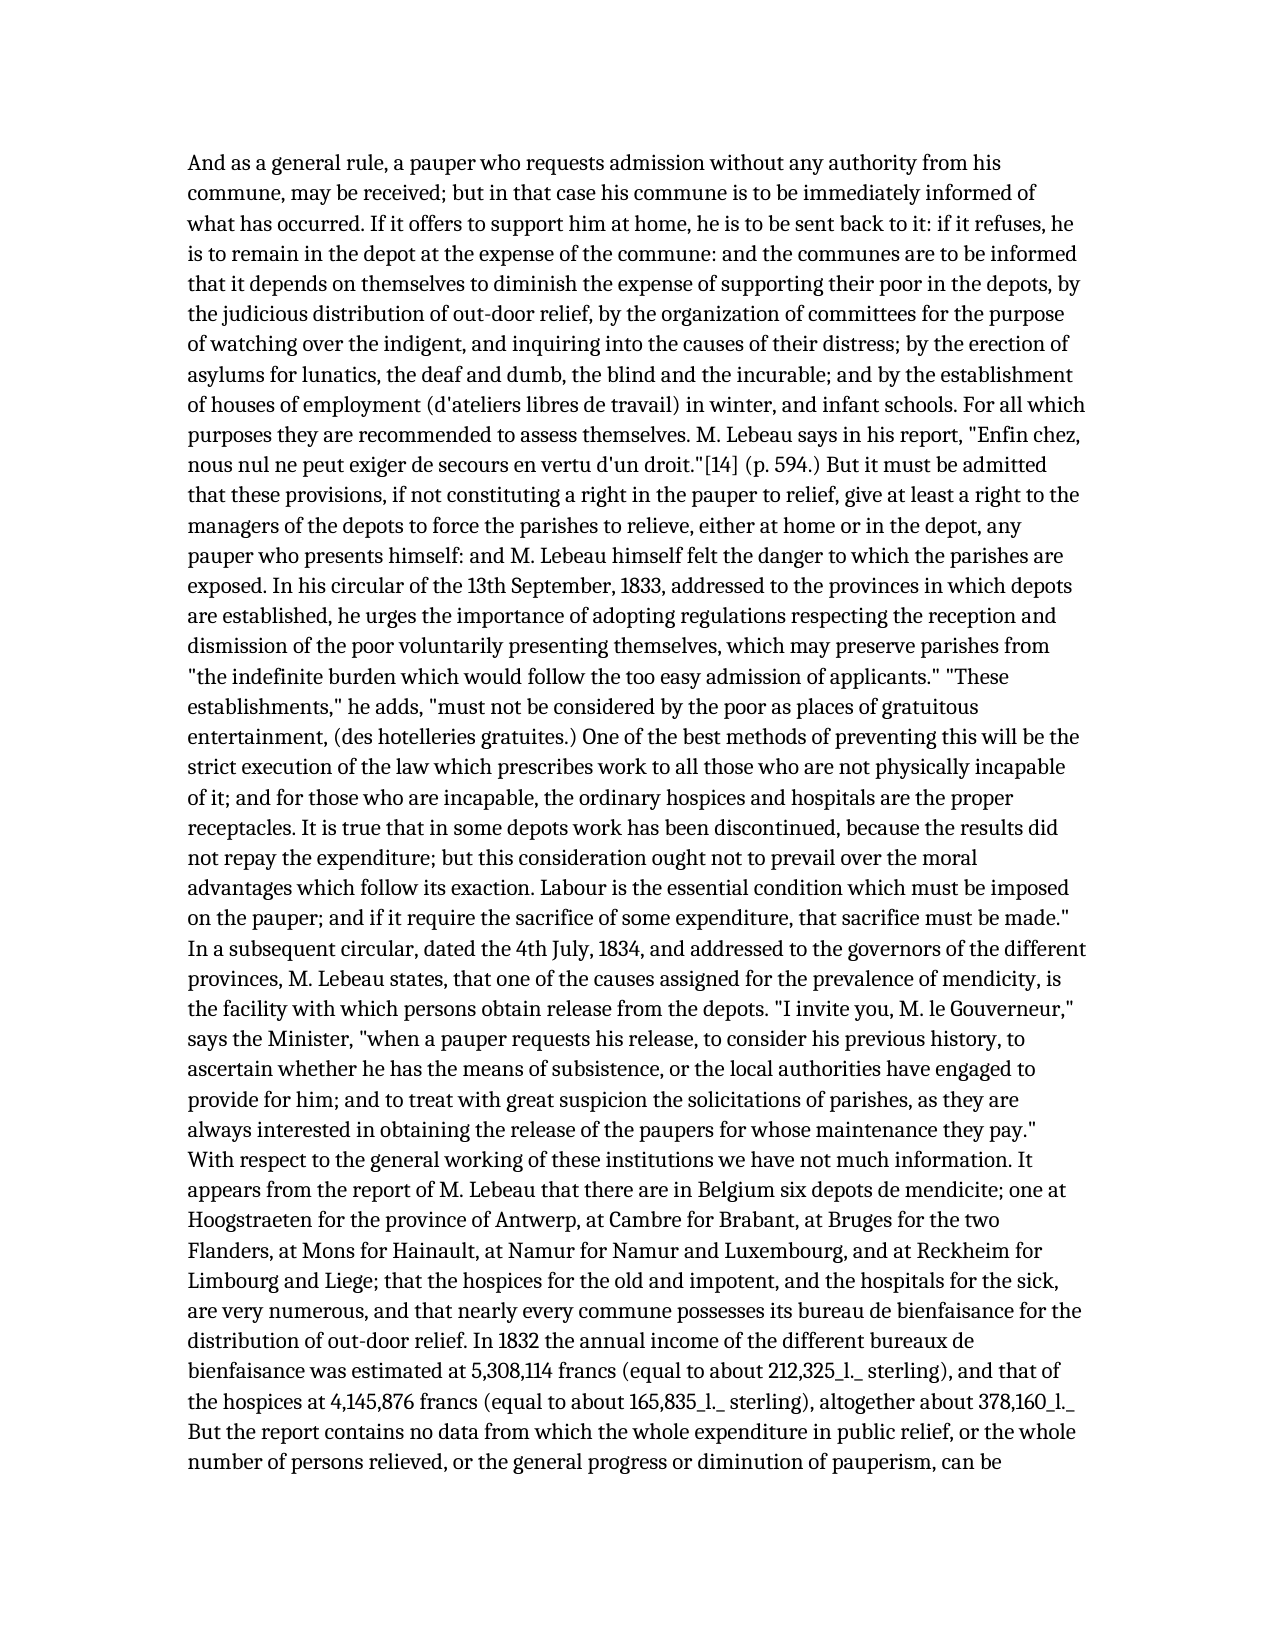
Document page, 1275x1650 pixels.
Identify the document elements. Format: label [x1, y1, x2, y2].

text [187, 150, 1087, 1475]
